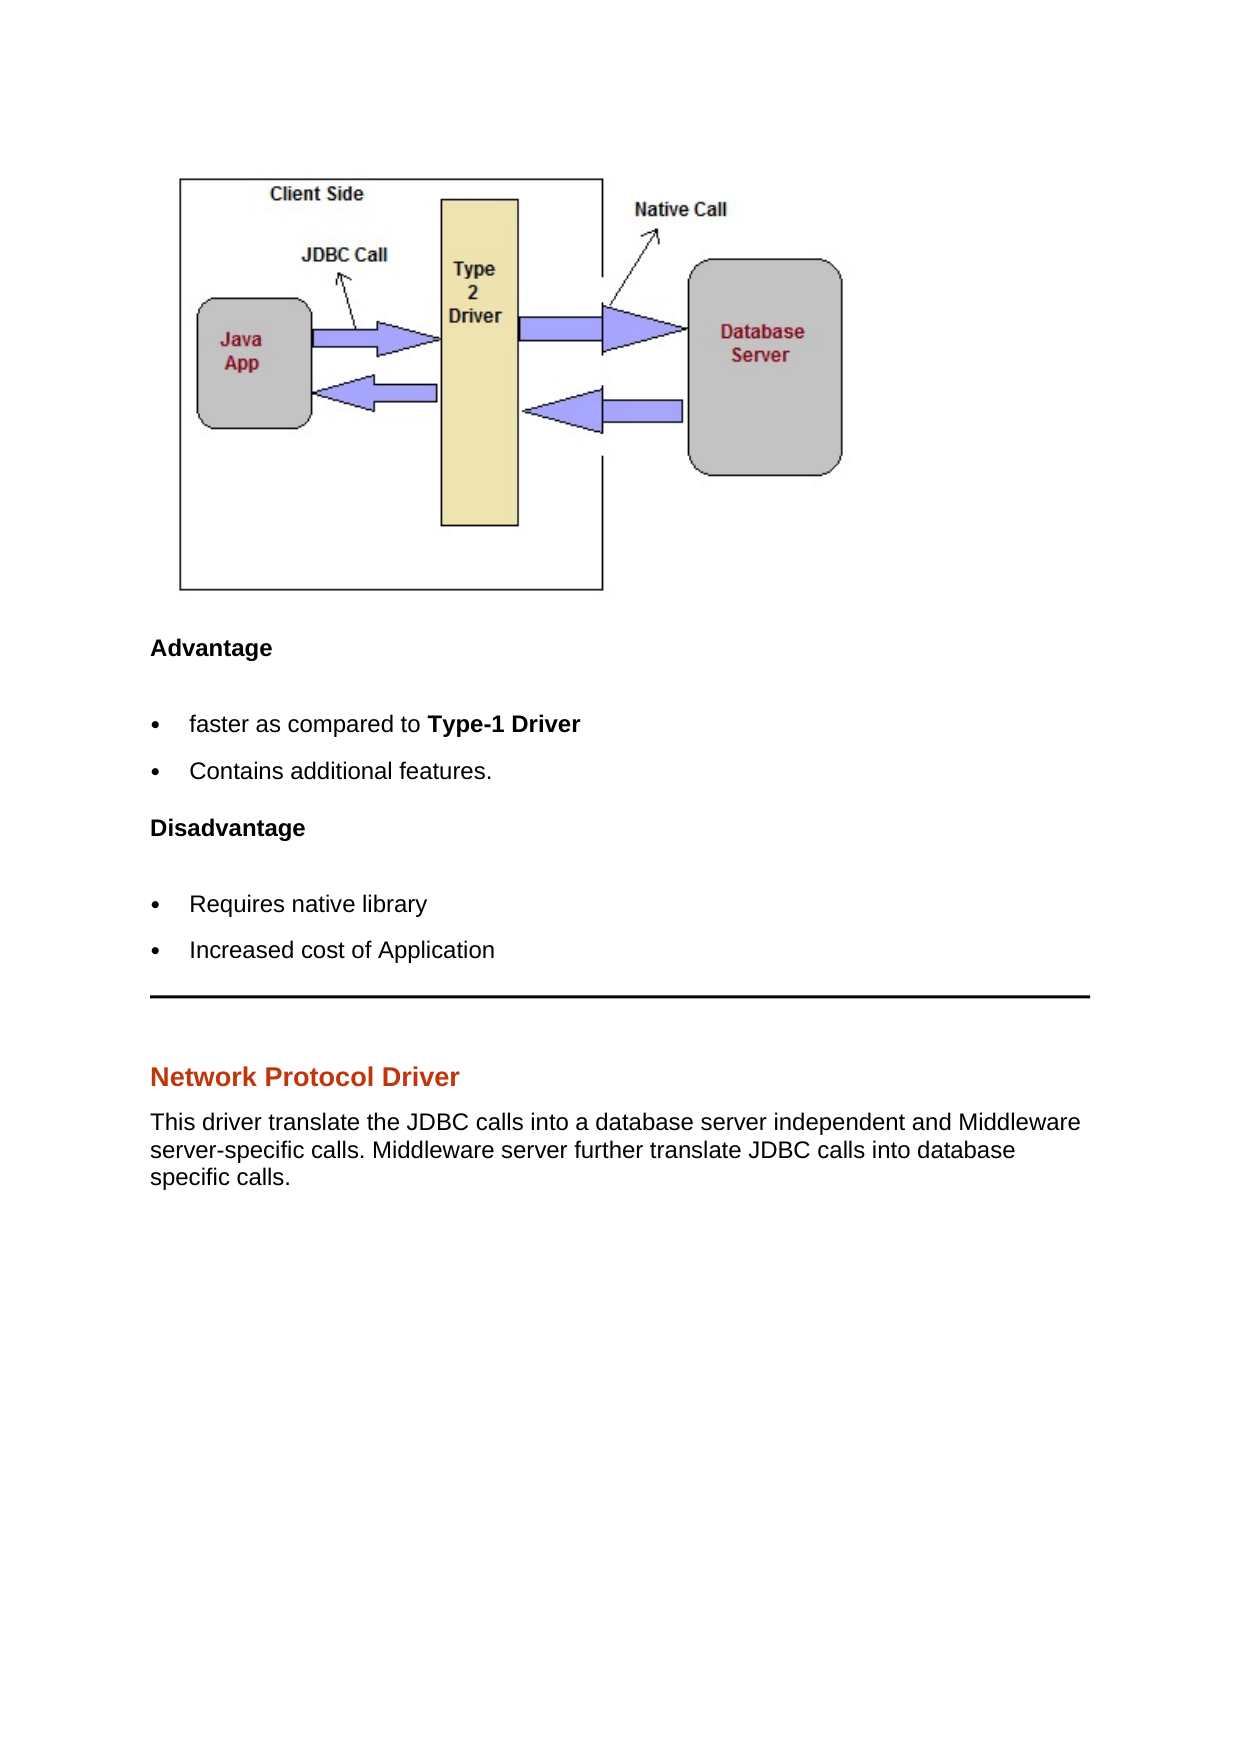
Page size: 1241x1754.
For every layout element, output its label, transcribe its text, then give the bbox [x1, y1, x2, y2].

picture [150, 150, 932, 619]
list Increased cost of Application [152, 917, 1090, 964]
text Advantage [150, 634, 1090, 661]
list faster as compared to Type-1 Driver [152, 691, 1090, 737]
list Requires native library [152, 870, 1090, 917]
text Network Protocol Driver [150, 1061, 1090, 1092]
list Contains additional features. [152, 737, 1090, 784]
text Disadvantage [150, 813, 1090, 841]
text This driver translate the JDBC calls into a database server independent and Middleware server-specific calls. Middleware server further translate JDBC calls into database specific calls. [150, 1108, 1090, 1191]
